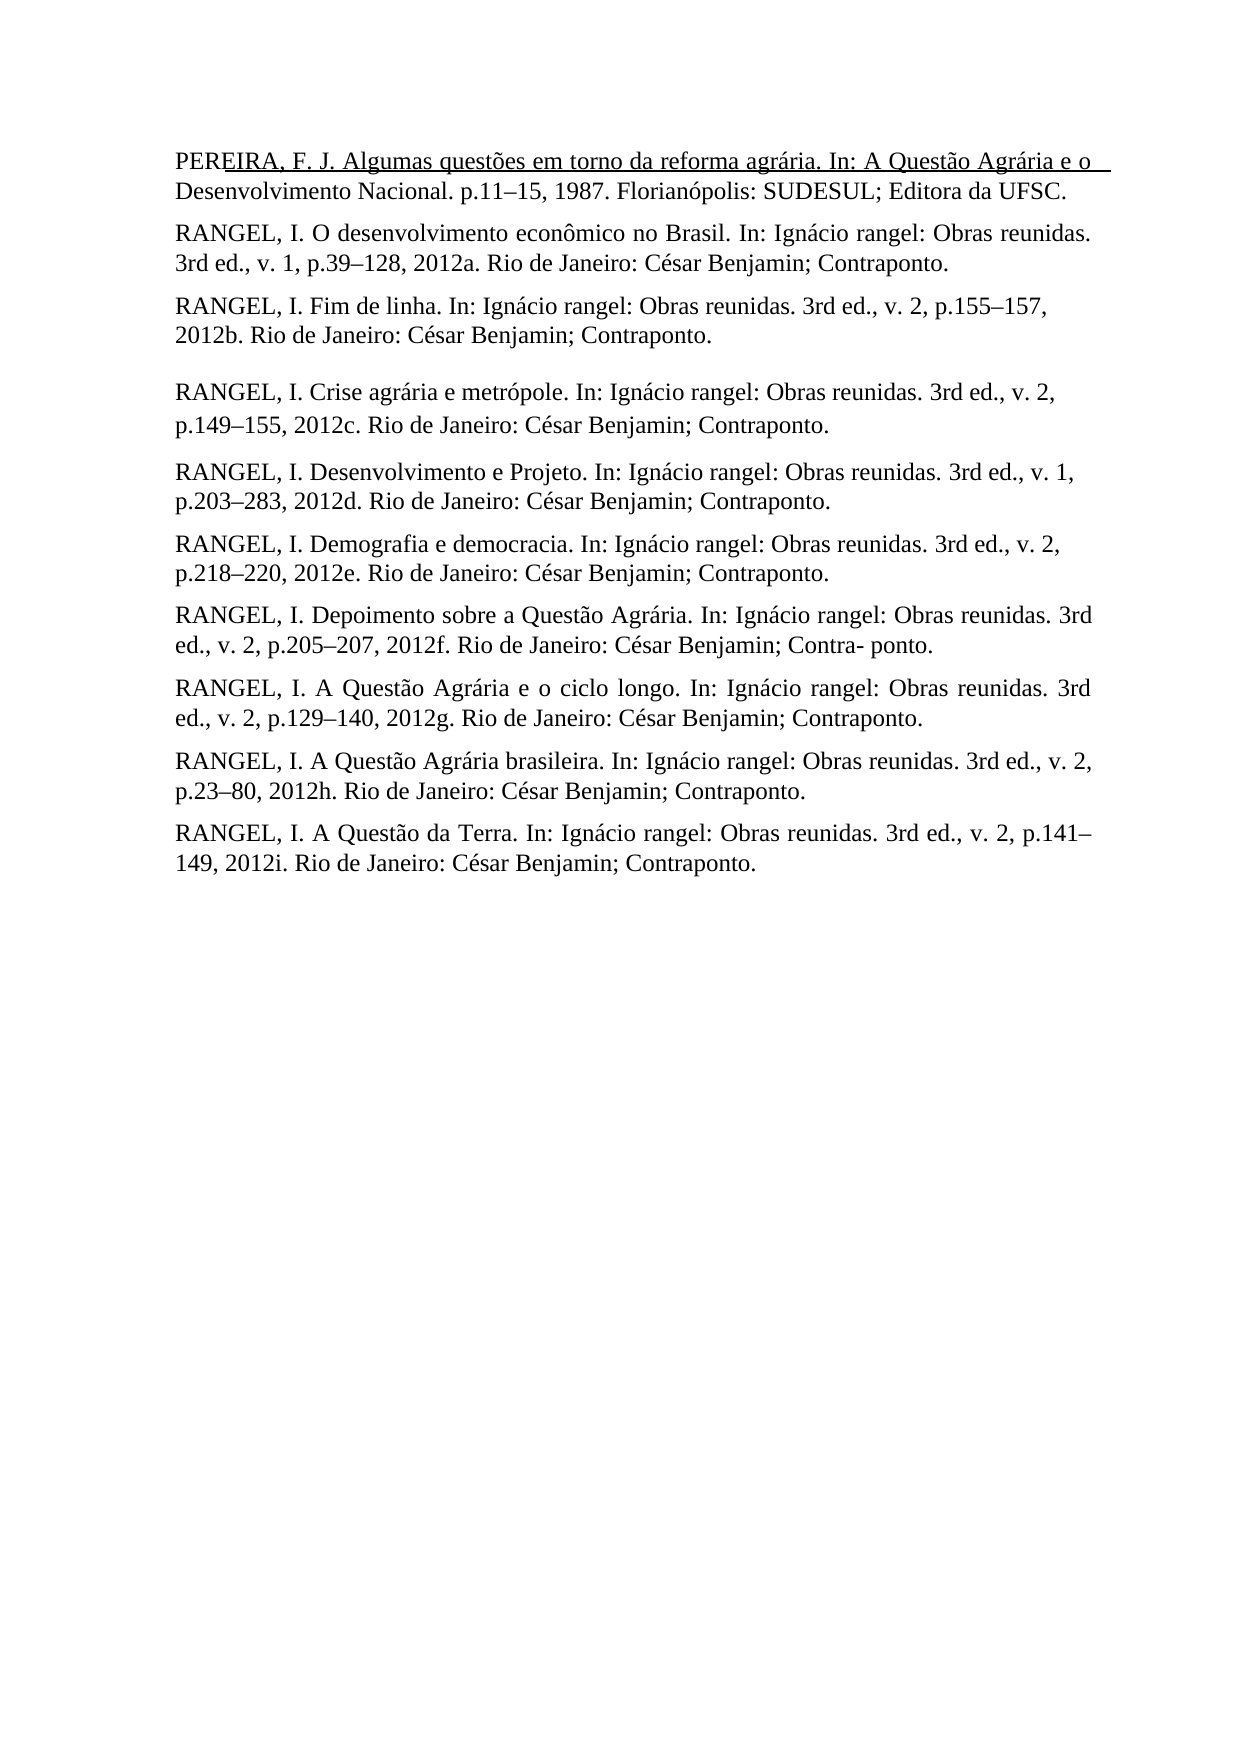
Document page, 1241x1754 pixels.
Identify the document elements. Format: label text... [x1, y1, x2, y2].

text RANGEL, I. O desenvolvimento econômico no Brasil. In: Ignácio rangel: Obras reunidas. 3rd ed., v. 1, p.39–128, 2012a. Rio de Janeiro: César Benjamin; Contraponto. [175, 218, 1093, 277]
text RANGEL, I. Desenvolvimento e Projeto. In: Ignácio rangel: Obras reunidas. 3rd ed., v. 1, p.203–283, 2012d. Rio de Janeiro: César Benjamin; Contraponto. [175, 457, 1105, 515]
text RANGEL, I. A Questão Agrária e o ciclo longo. In: Ignácio rangel: Obras reunidas. 3rd ed., v. 2, p.129–140, 2012g. Rio de Janeiro: César Benjamin; Contraponto. [175, 673, 1093, 732]
text RANGEL, I. Crise agrária e metrópole. In: Ignácio rangel: Obras reunidas. 3rd ed., v. 2, p.149–155, 2012c. Rio de Janeiro: César Benjamin; Contraponto. [175, 377, 1105, 439]
text PEREIRA, F. J. Algumas questões em torno da reforma agrária. In: A Questão Agrária e o Desenvolvimento Nacional. p.11–15, 1987. Florianópolis: SUDESUL; Editora da UFSC. [175, 146, 1093, 205]
text RANGEL, I. Depoimento sobre a Questão Agrária. In: Ignácio rangel: Obras reunidas. 3rd ed., v. 2, p.205–207, 2012f. Rio de Janeiro: César Benjamin; Contra- ponto. [175, 601, 1093, 659]
text RANGEL, I. Fim de linha. In: Ignácio rangel: Obras reunidas. 3rd ed., v. 2, p.155–157, 2012b. Rio de Janeiro: César Benjamin; Contraponto. [175, 291, 1105, 348]
text RANGEL, I. A Questão da Terra. In: Ignácio rangel: Obras reunidas. 3rd ed., v. 2, p.141–149, 2012i. Rio de Janeiro: César Benjamin; Contraponto. [175, 818, 1093, 877]
text RANGEL, I. A Questão Agrária brasileira. In: Ignácio rangel: Obras reunidas. 3rd ed., v. 2, p.23–80, 2012h. Rio de Janeiro: César Benjamin; Contraponto. [175, 746, 1093, 804]
text RANGEL, I. Demografia e democracia. In: Ignácio rangel: Obras reunidas. 3rd ed., v. 2, p.218–220, 2012e. Rio de Janeiro: César Benjamin; Contraponto. [175, 529, 1105, 586]
